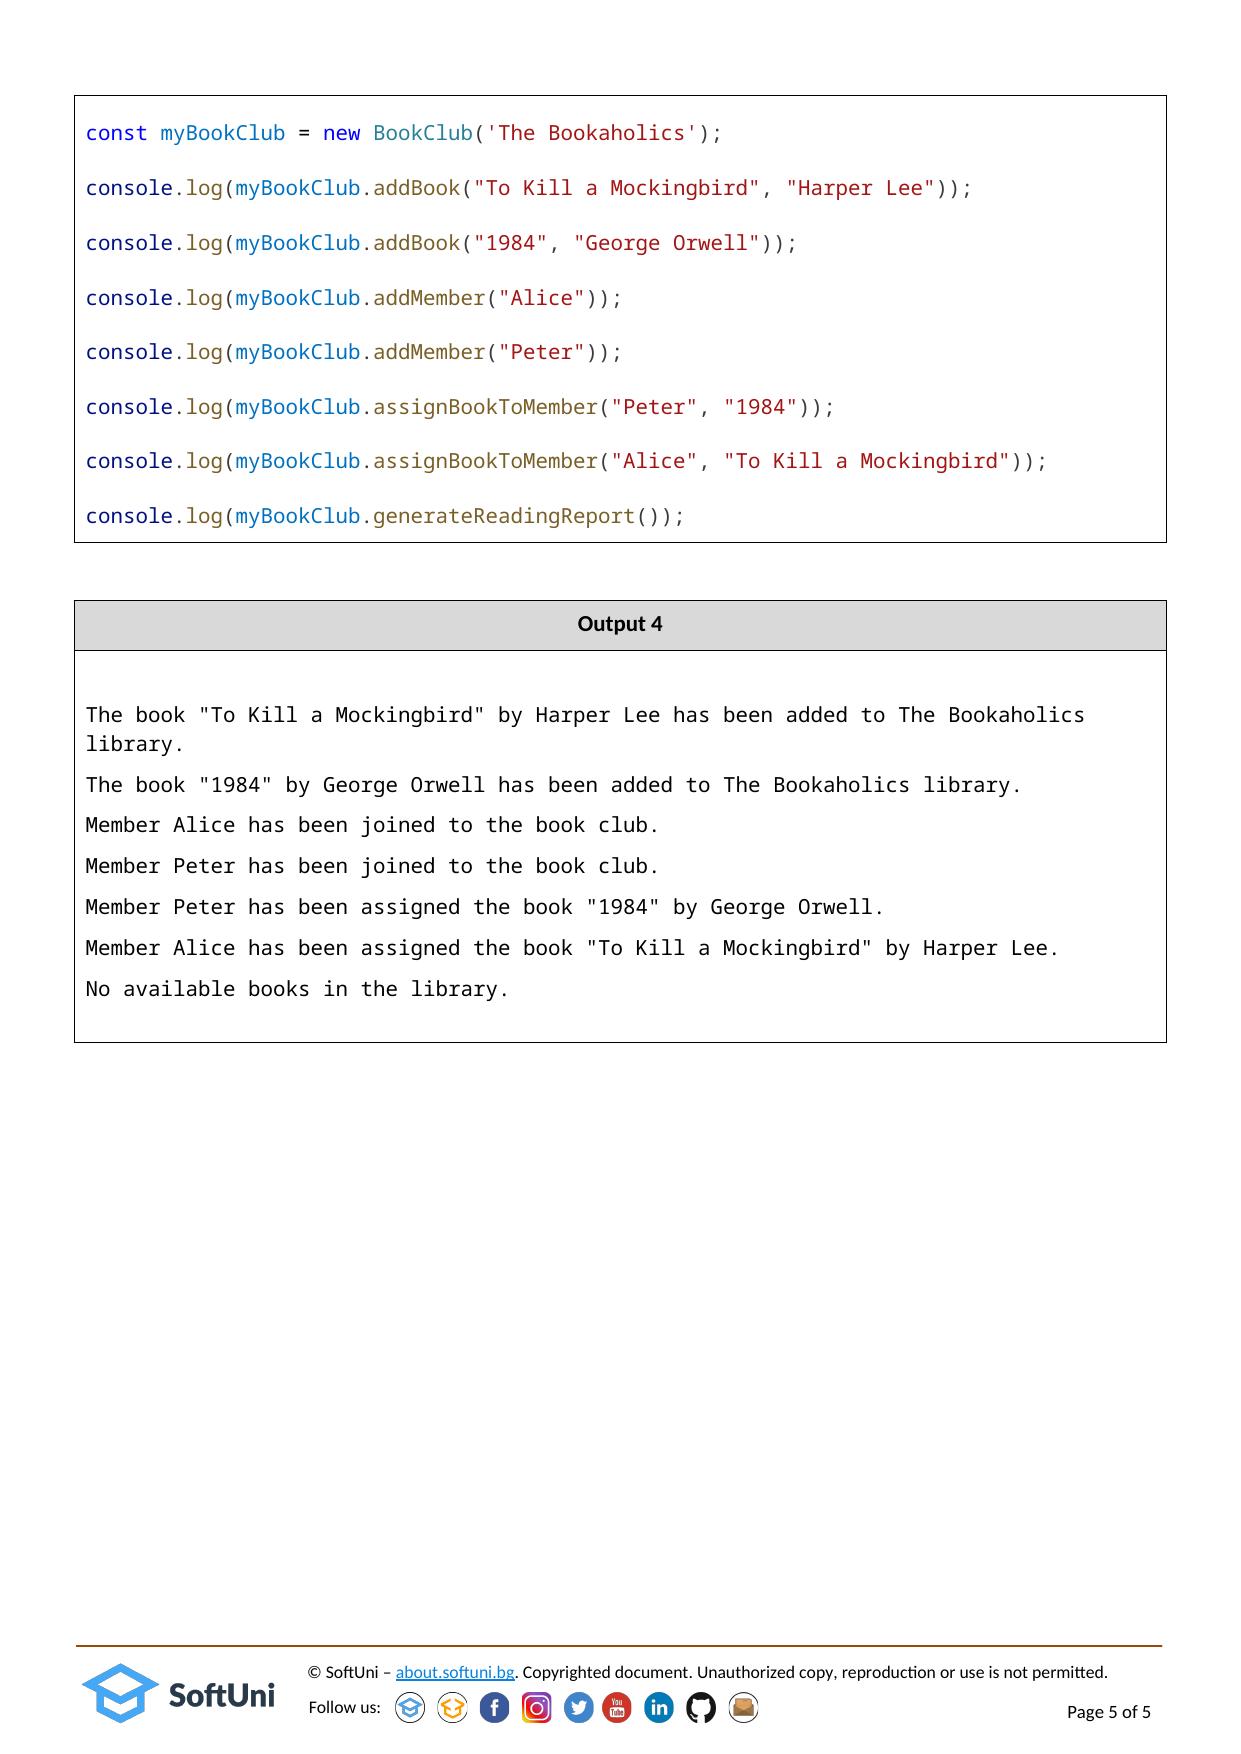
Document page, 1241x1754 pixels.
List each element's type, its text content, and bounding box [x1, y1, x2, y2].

picture [395, 1692, 425, 1723]
picture [602, 1692, 632, 1723]
picture [644, 1692, 653, 1701]
picture [644, 1714, 653, 1723]
picture [728, 1692, 759, 1723]
picture [665, 1692, 674, 1701]
picture [479, 1692, 510, 1723]
picture [437, 1692, 468, 1723]
picture [564, 1692, 594, 1723]
table_cell The book "To Kill a Mockingbird" by Harper Lee has been added to The Bookaholics library. The book "1984" by George Orwell has been added to The Bookaholics library. Member Alice has been joined to the book club. Member Peter has been joined to the book club. Member Peter has been assigned the book "1984" by George Orwell. Member Alice has been assigned the book "To Kill a Mockingbird" by Harper Lee. No available books in the library. [75, 651, 1166, 1042]
picture [686, 1692, 716, 1723]
table_cell const myBookClub = new BookClub('The Bookaholics'); console.log(myBookClub.addBook("To Kill a Mockingbird", "Harper Lee")); console.log(myBookClub.addBook("1984", "George Orwell")); console.log(myBookClub.addMember("Alice")); console.log(myBookClub.addMember("Peter")); console.log(myBookClub.assignBookToMember("Peter", "1984")); console.log(myBookClub.assignBookToMember("Alice", "To Kill a Mockingbird")); console.log(myBookClub.generateReadingReport()); [75, 96, 1166, 542]
picture [665, 1714, 674, 1723]
picture [522, 1692, 552, 1723]
picture [658, 1705, 667, 1714]
table_header Output 4 [75, 601, 1166, 650]
picture [75, 1658, 281, 1729]
